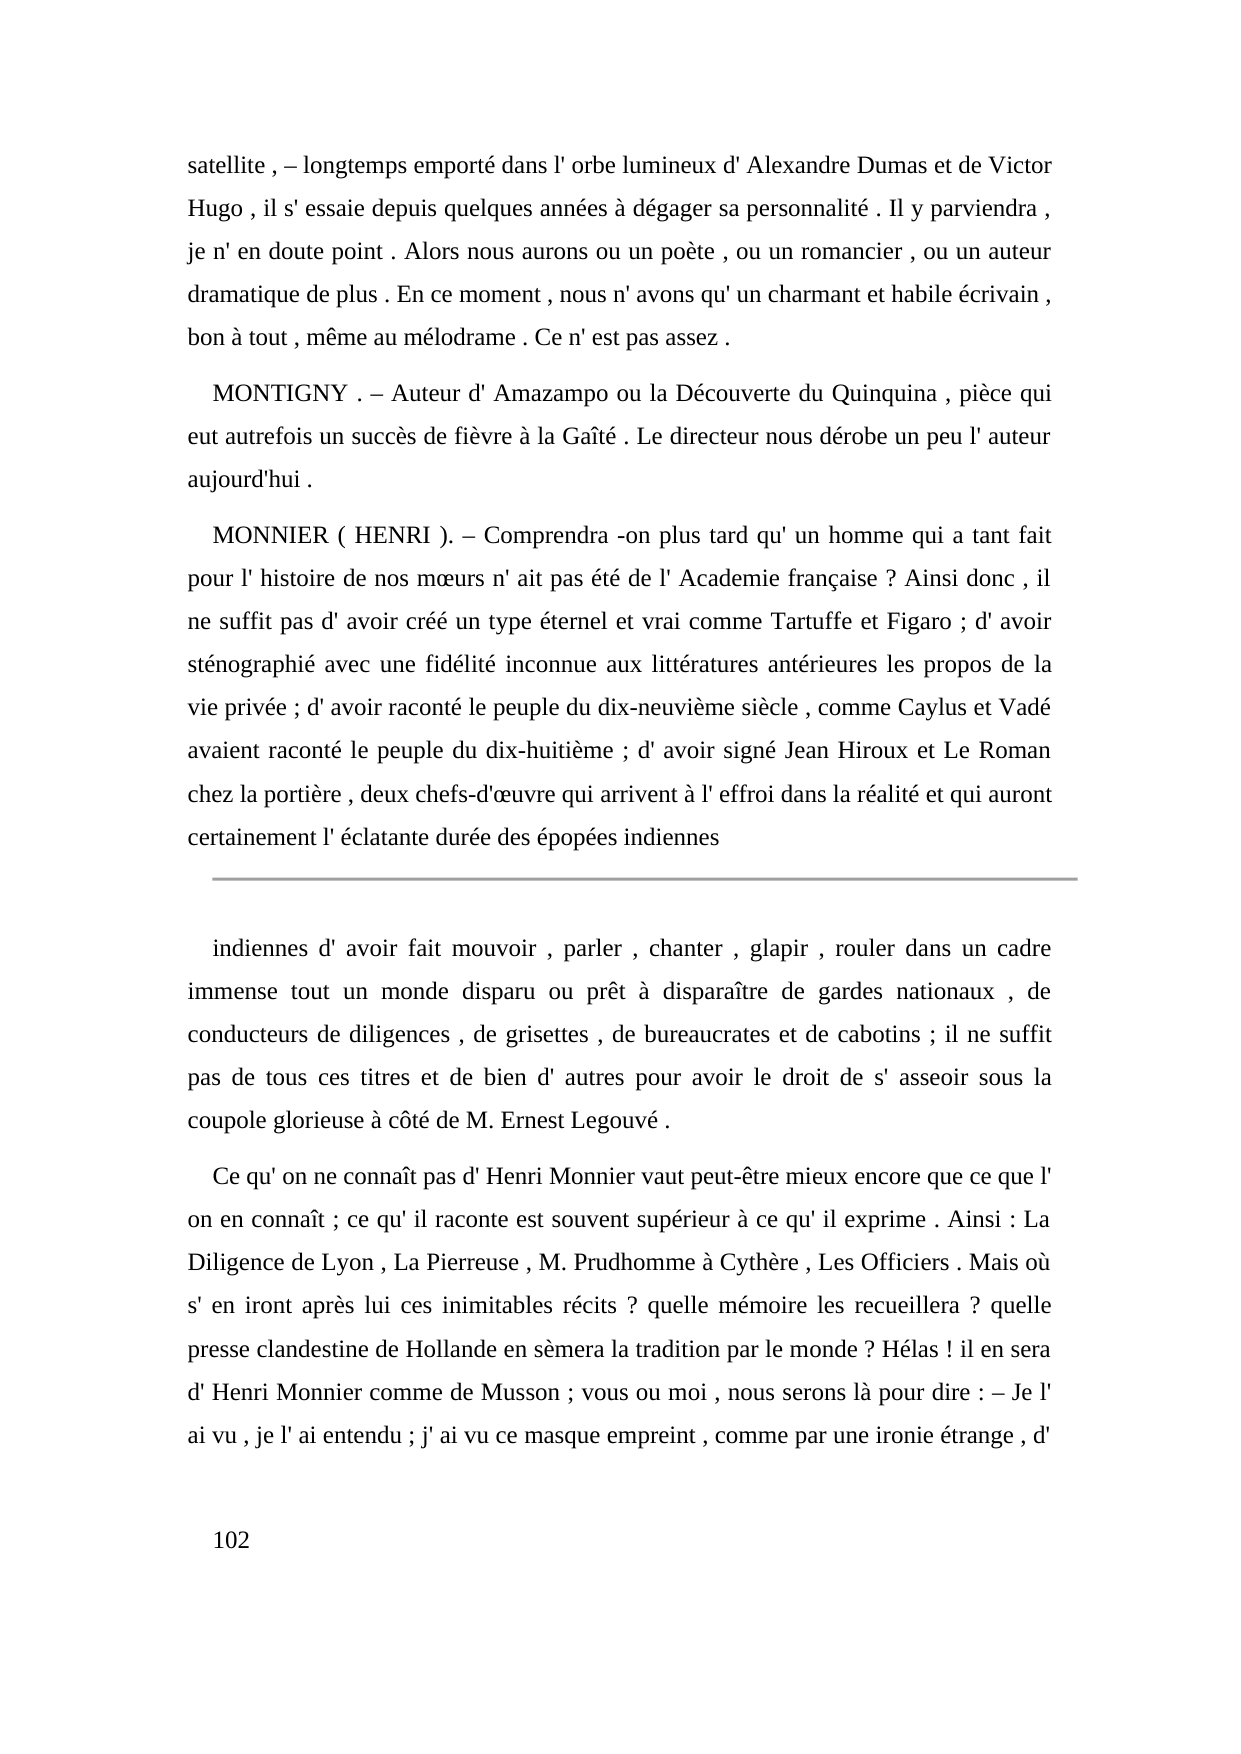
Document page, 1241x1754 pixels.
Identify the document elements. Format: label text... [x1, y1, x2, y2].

text MONNIER ( HENRI ). – Comprendra -on plus tard qu' un homme qui a tant fait pour l' histoire de nos mœurs n' ait pas été de l' Academie française ? Ainsi donc , il ne suffit pas d' avoir créé un type éternel et vrai comme Tartuffe et Figaro ; d' avoir sténographié avec une fidélité inconnue aux littératures antérieures les propos de la vie privée ; d' avoir raconté le peuple du dix-neuvième siècle , comme Caylus et Vadé avaient raconté le peuple du dix-huitième ; d' avoir signé Jean Hiroux et Le Roman chez la portière , deux chefs-d'œuvre qui arrivent à l' effroi dans la réalité et qui auront certainement l' éclatante durée des épopées indiennes [187, 520, 1053, 851]
text MONTIGNY . – Auteur d' Amazampo ou la Découverte du Quinquina , pièce qui eut autrefois un succès de fièvre à la Gaîté . Le directeur nous dérobe un peu l' auteur aujourd'hui . [187, 378, 1053, 493]
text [187, 150, 1053, 351]
text indiennes d' avoir fait mouvoir , parler , chanter , glapir , rouler dans un cadre immense tout un monde disparu ou prêt à disparaître de gardes nationaux , de conducteurs de diligences , de grisettes , de bureaucrates et de cabotins ; il ne suffit pas de tous ces titres et de bien d' autres pour avoir le droit de s' asseoir sous la coupole glorieuse à côté de M. Ernest Legouvé . [187, 933, 1053, 1134]
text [187, 1161, 1053, 1449]
